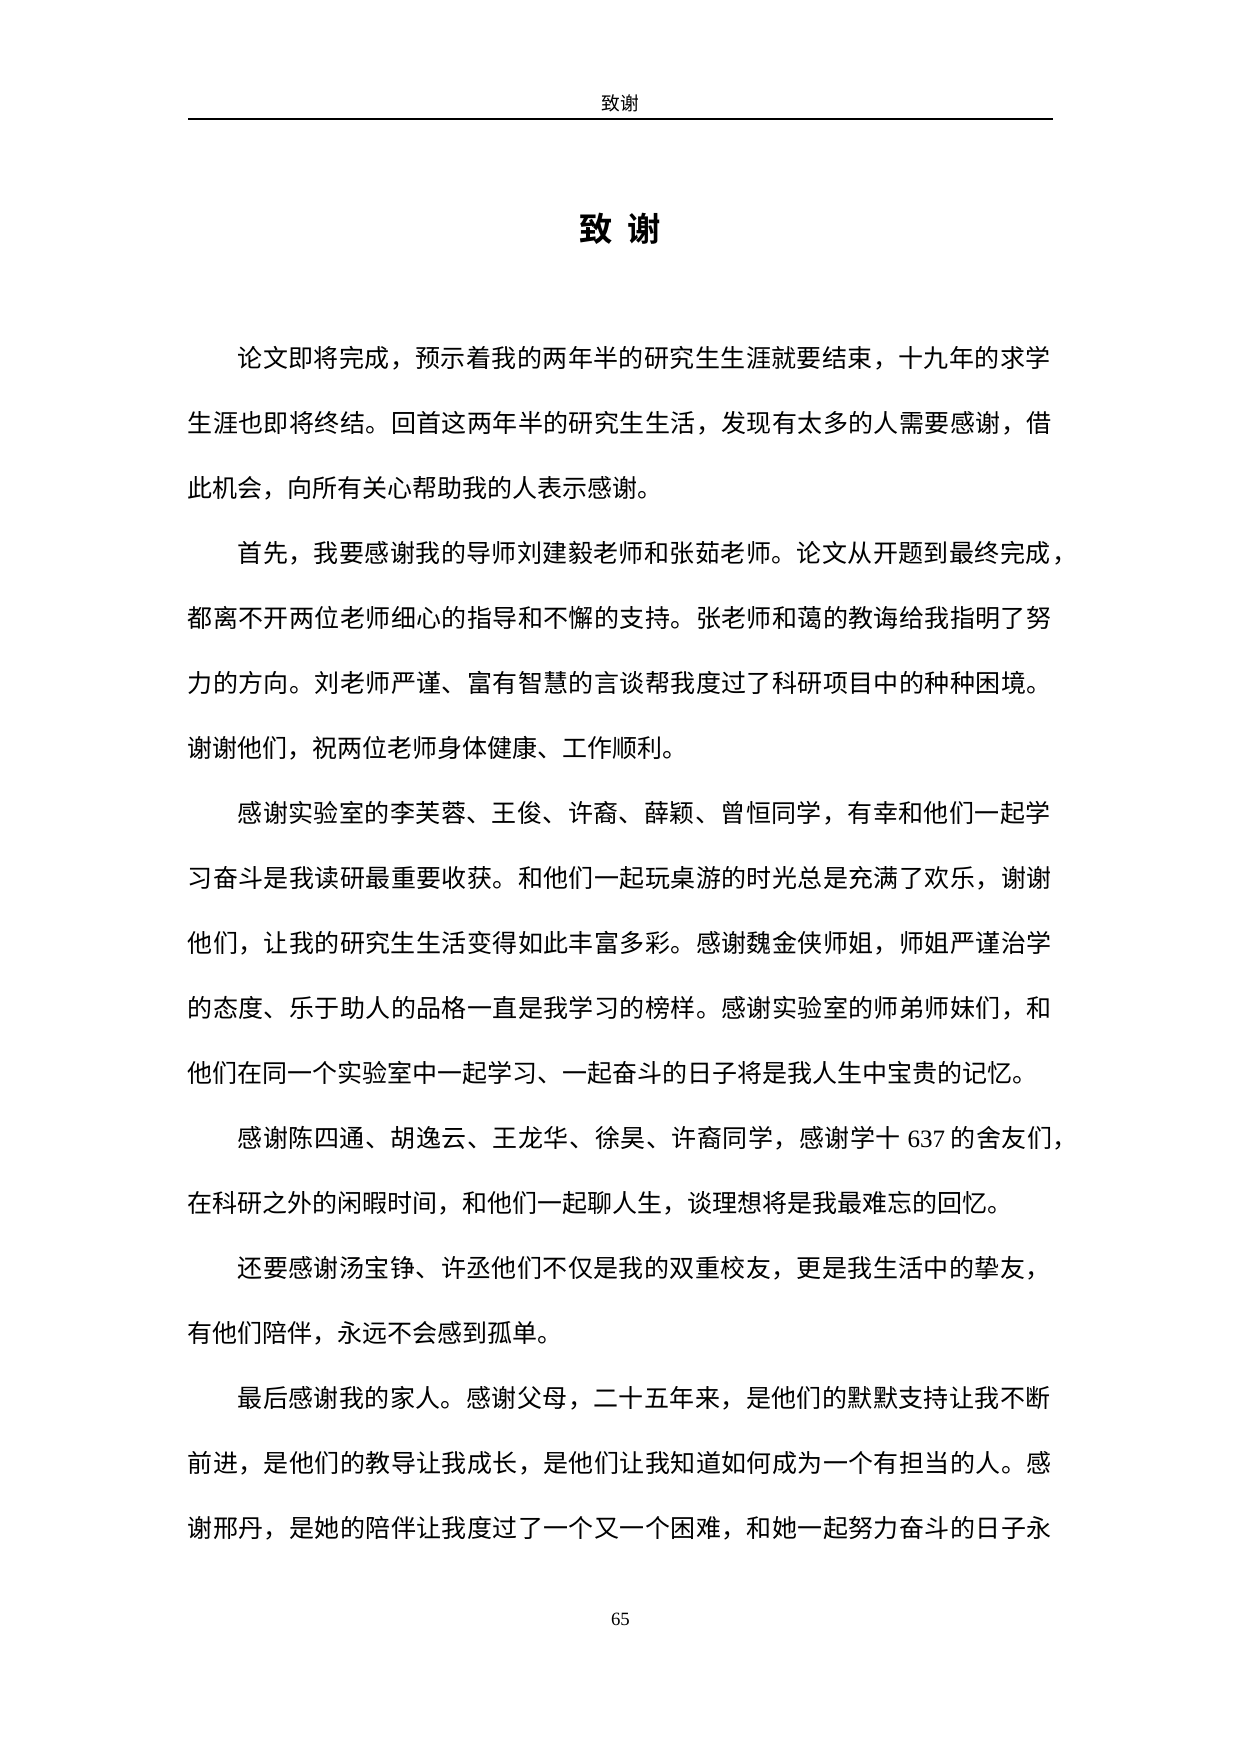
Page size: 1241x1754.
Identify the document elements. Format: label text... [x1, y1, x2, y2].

text 首先，我要感谢我的导师刘建毅老师和张茹老师。论文从开题到最终完成，都离不开两位老师细心的指导和不懈的支持。张老师和蔼的教诲给我指明了努力的方向。刘老师严谨、富有智慧的言谈帮我度过了科研项目中的种种困境。谢谢他们，祝两位老师身体健康、工作顺利。 [187, 519, 1053, 779]
text 论文即将完成，预示着我的两年半的研究生生涯就要结束，十九年的求学生涯也即将终结。回首这两年半的研究生生活，发现有太多的人需要感谢，借此机会，向所有关心帮助我的人表示感谢。 [187, 324, 1053, 519]
text 致 谢 [187, 194, 1053, 259]
text 感谢陈四通、胡逸云、王龙华、徐昊、许裔同学，感谢学十637的舍友们，在科研之外的闲暇时间，和他们一起聊人生，谈理想将是我最难忘的回忆。 [187, 1104, 1053, 1234]
text 感谢实验室的李芙蓉、王俊、许裔、薛颖、曾恒同学，有幸和他们一起学习奋斗是我读研最重要收获。和他们一起玩桌游的时光总是充满了欢乐，谢谢他们，让我的研究生生活变得如此丰富多彩。感谢魏金侠师姐，师姐严谨治学的态度、乐于助人的品格一直是我学习的榜样。感谢实验室的师弟师妹们，和他们在同一个实验室中一起学习、一起奋斗的日子将是我人生中宝贵的记忆。 [187, 779, 1053, 1104]
text 还要感谢汤宝铮、许丞他们不仅是我的双重校友，更是我生活中的挚友，有他们陪伴，永远不会感到孤单。 [187, 1234, 1053, 1364]
text 最后感谢我的家人。感谢父母，二十五年来，是他们的默默支持让我不断前进，是他们的教导让我成长，是他们让我知道如何成为一个有担当的人。感谢邢丹，是她的陪伴让我度过了一个又一个困难，和她一起努力奋斗的日子永远阳光灿烂。 [187, 1364, 1053, 1559]
